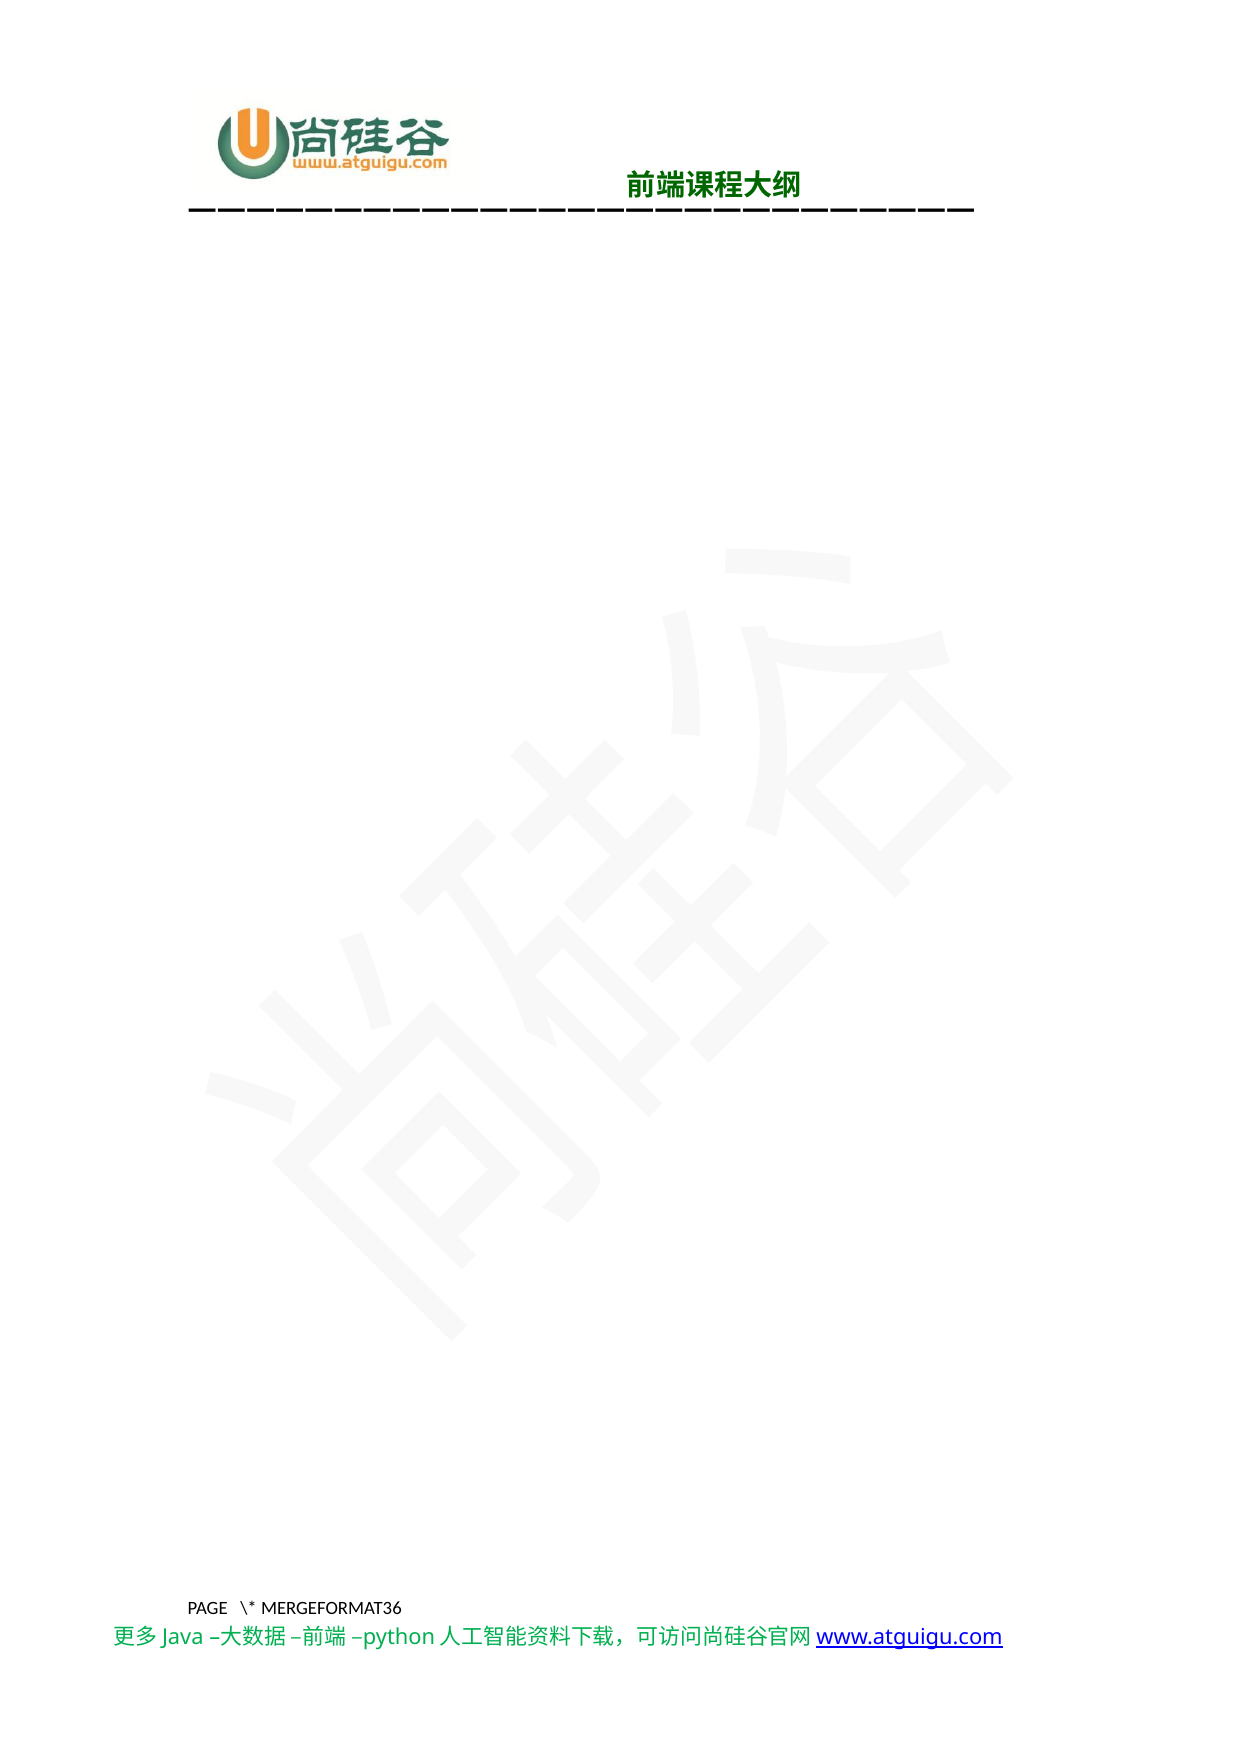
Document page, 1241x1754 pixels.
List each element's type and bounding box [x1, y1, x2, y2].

picture [187, 88, 479, 195]
